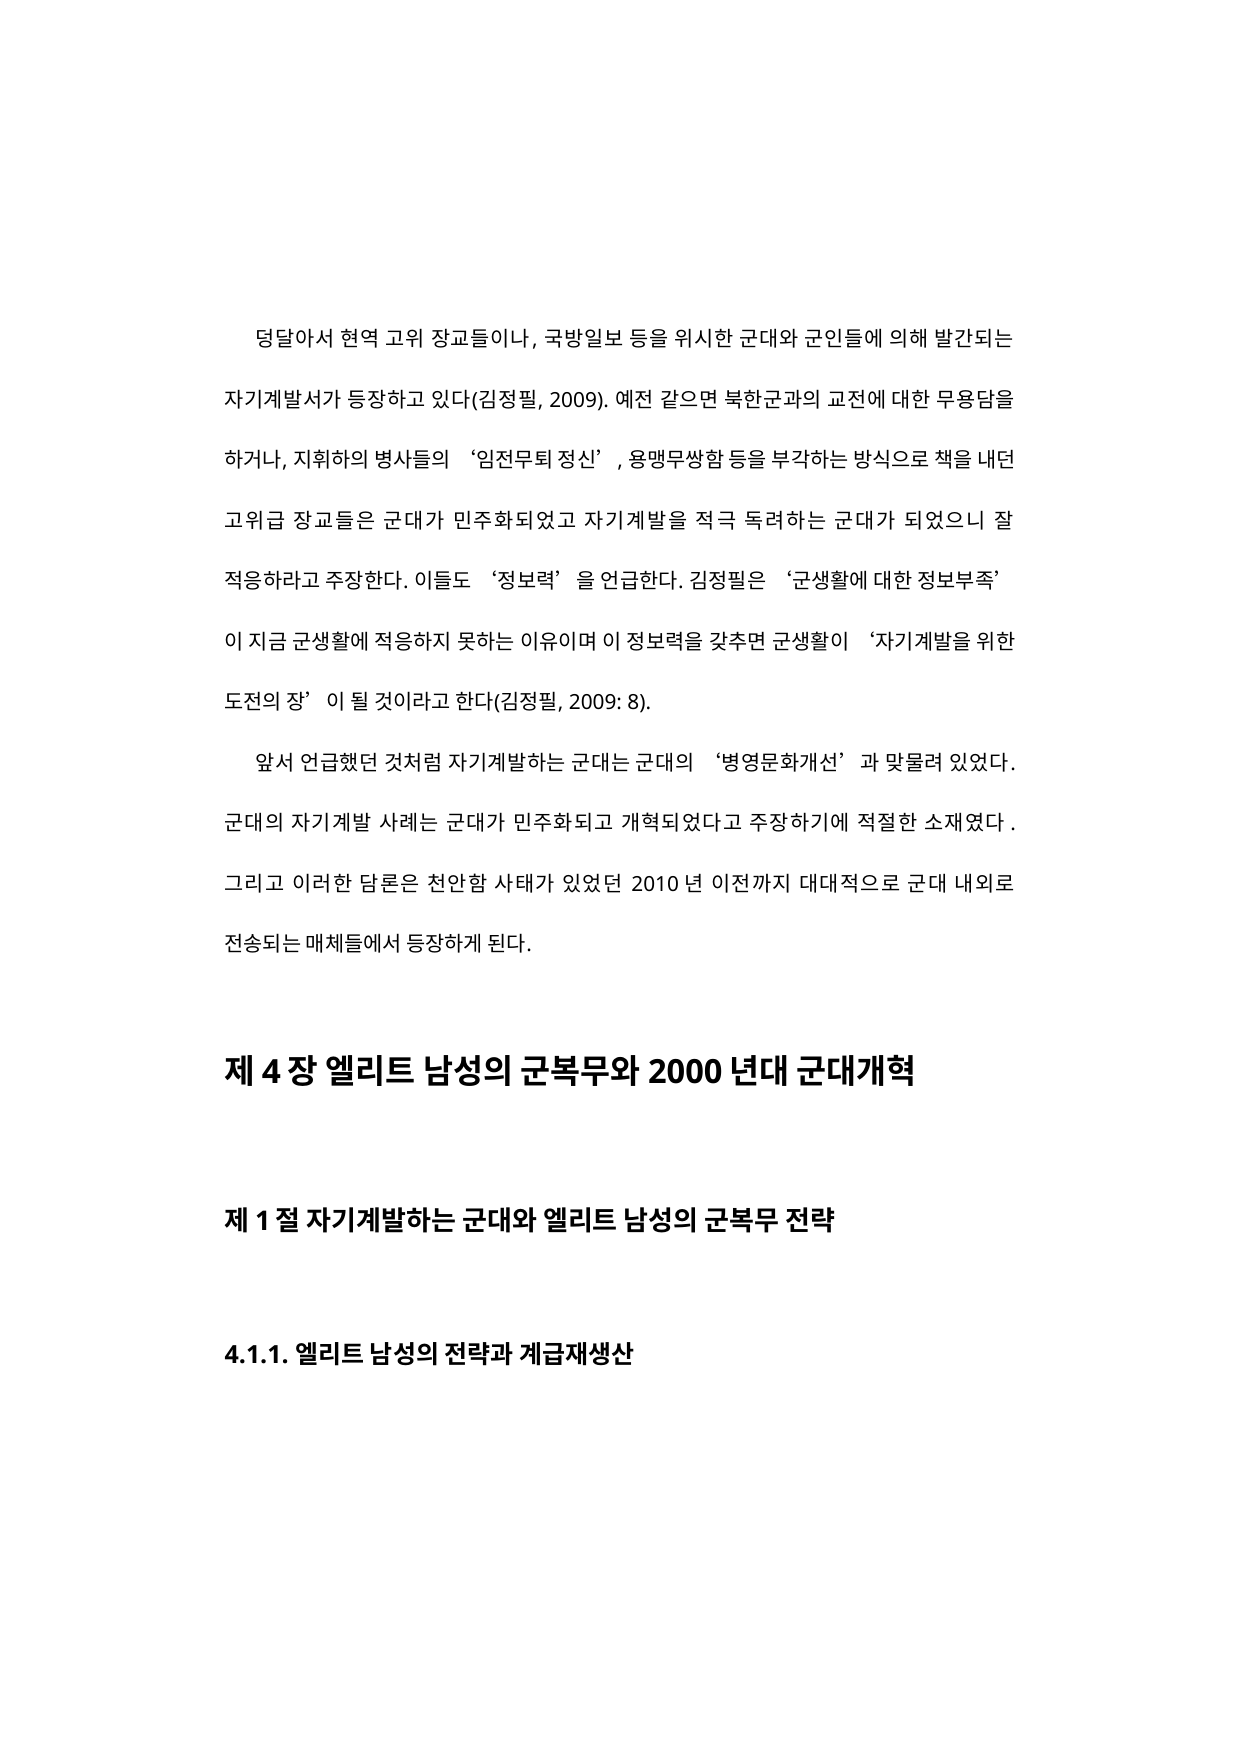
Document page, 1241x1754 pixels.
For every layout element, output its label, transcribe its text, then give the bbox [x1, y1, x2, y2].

text 4.1.1. 엘리트 남성의 전략과 계급재생산 [224, 1334, 1016, 1371]
text 앞서 언급했던 것처럼 자기계발하는 군대는 군대의 ‘병영문화개선’과 맞물려 있었다. 군대의 자기계발 사례는 군대가 민주화되고 개혁되었다고 주장하기에 적절한 소재였다. 그리고 이러한 담론은 천안함 사태가 있었던 2010년 이전까지 대대적으로 군대 내외로 전송되는 매체들에서 등장하게 된다. [224, 746, 1016, 958]
text 제4장 엘리트 남성의 군복무와 2000년대 군대개혁 [224, 1045, 1016, 1094]
text 덩달아서 현역 고위 장교들이나, 국방일보 등을 위시한 군대와 군인들에 의해 발간되는 자기계발서가 등장하고 있다(김정필, 2009). 예전 같으면 북한군과의 교전에 대한 무용담을 하거나, 지휘하의 병사들의 ‘임전무퇴 정신’, 용맹무쌍함 등을 부각하는 방식으로 책을 내던 고위급 장교들은 군대가 민주화되었고 자기계발을 적극 독려하는 군대가 되었으니 잘 적응하라고 주장한다. 이들도 ‘정보력’을 언급한다. 김정필은 ‘군생활에 대한 정보부족’이 지금 군생활에 적응하지 못하는 이유이며 이 정보력을 갖추면 군생활이 ‘자기계발을 위한 도전의 장’이 될 것이라고 한다(김정필, 2009: 8). [224, 323, 1016, 716]
text 제1절 자기계발하는 군대와 엘리트 남성의 군복무 전략 [224, 1199, 1016, 1238]
